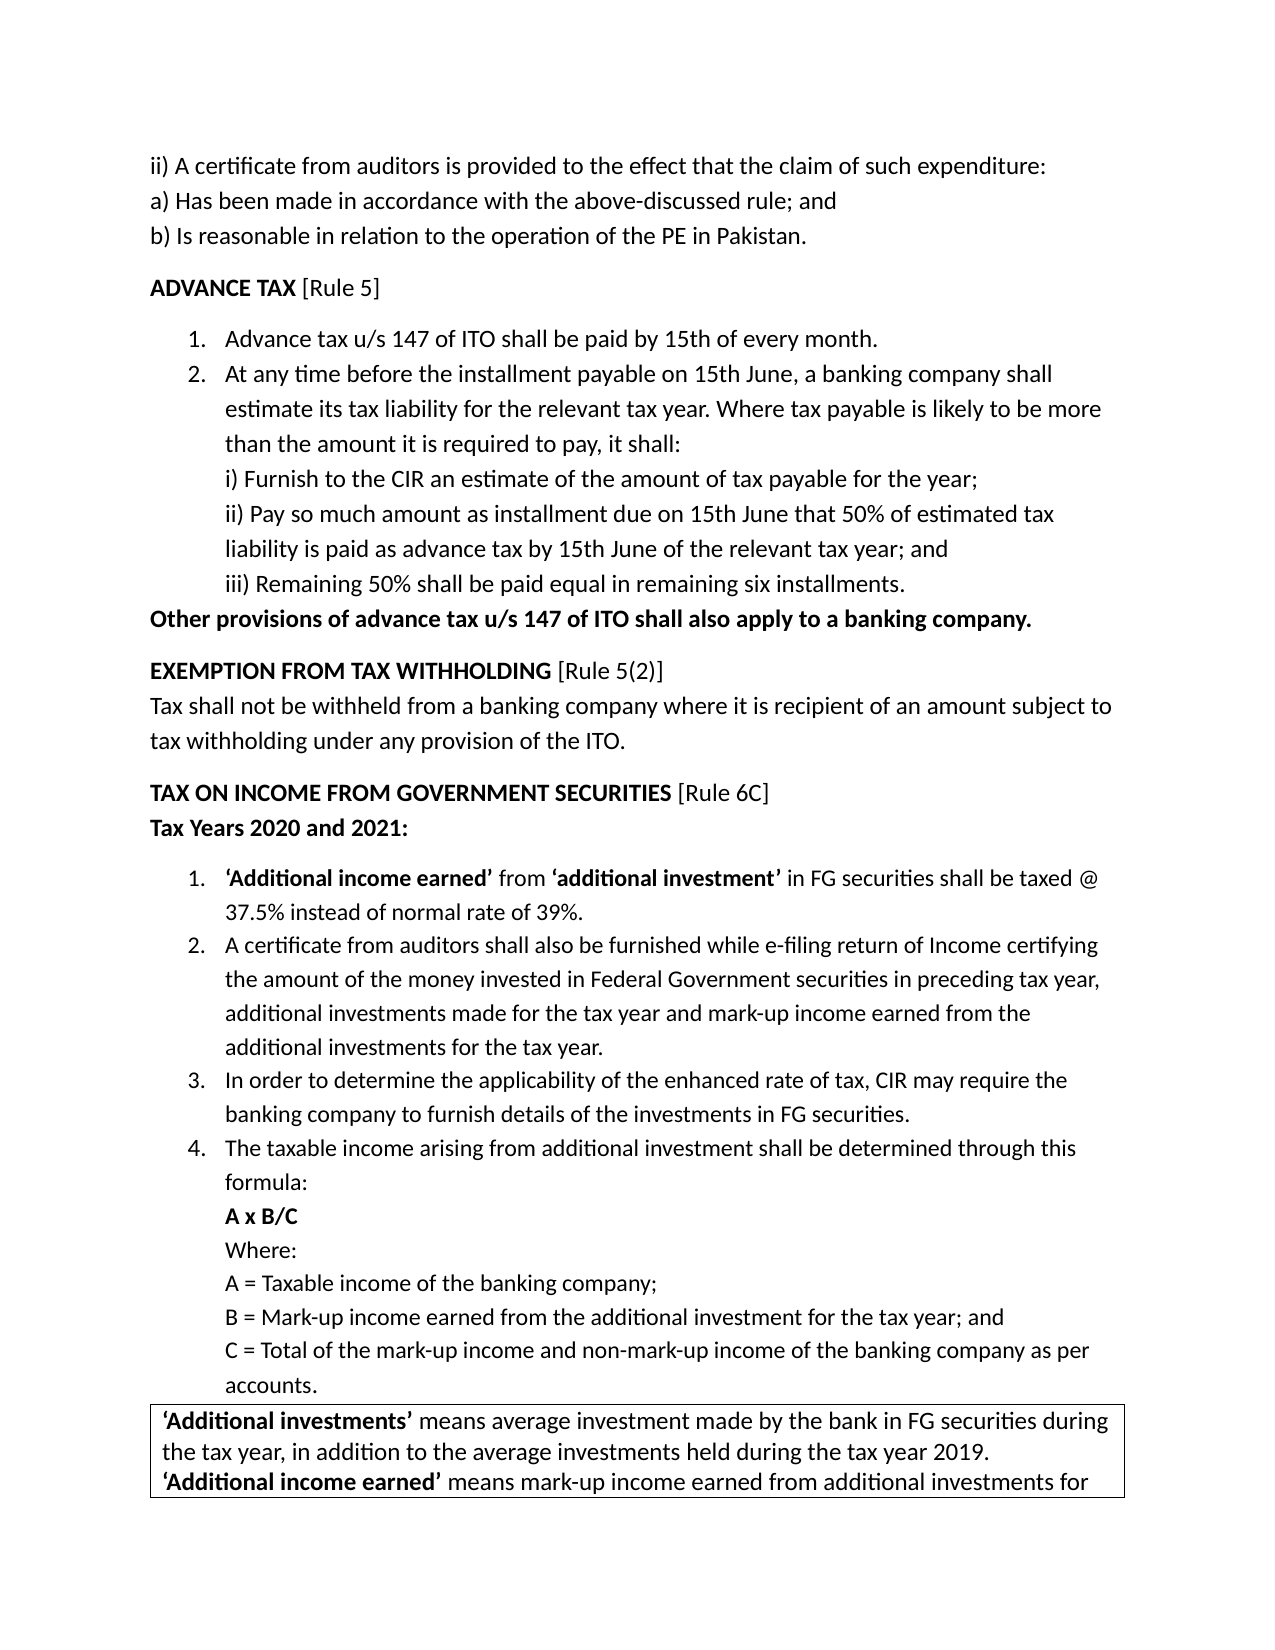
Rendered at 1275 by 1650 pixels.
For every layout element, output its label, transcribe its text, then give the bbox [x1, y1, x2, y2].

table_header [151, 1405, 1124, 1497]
list At any time before the installment payable on 15th June, a banking company shall estimate its tax liability for the relevant tax year. Where tax payable is likely to be more than the amount it is required to pay, it shall: i) Furnish to the CIR an estimate of the amount of tax payable for the year; ii) Pay so much amount as installment due on 15th June that 50% of estimated tax liability is paid as advance tax by 15th June of the relevant tax year; and iii) Remaining 50% shall be paid equal in remaining six installments. [187, 358, 1125, 599]
list The taxable income arising from additional investment shall be determined through this formula: A x B/C Where: A = Taxable income of the banking company; B = Mark-up income earned from the additional investment for the tax year; and C = Total of the mark-up income and non-mark-up income of the banking company as per accounts. [187, 1132, 1125, 1400]
text ADVANCE TAX [Rule 5] [150, 272, 1125, 302]
text Other provisions of advance tax u/s 147 of ITO shall also apply to a banking company. [150, 603, 1125, 634]
list In order to determine the applicability of the enhanced rate of tax, CIR may require the banking company to furnish details of the investments in FG securities. [187, 1065, 1125, 1128]
text TAX ON INCOME FROM GOVERNMENT SECURITIES [Rule 6C] Tax Years 2020 and 2021: [150, 777, 1125, 842]
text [150, 150, 1125, 251]
list ‘Additional income earned’ from ‘additional investment’ in FG securities shall be taxed @ 37.5% instead of normal rate of 39%. [187, 863, 1125, 926]
text EXEMPTION FROM TAX WITHHOLDING [Rule 5(2)] Tax shall not be withheld from a banking company where it is recipient of an amount subject to tax withholding under any provision of the ITO. [150, 655, 1125, 756]
list Advance tax u/s 147 of ITO shall be paid by 15th of every month. [187, 323, 1125, 354]
list A certificate from auditors shall also be furnished while e-filing return of Income certifying the amount of the money invested in Federal Government securities in preceding tax year, additional investments made for the tax year and mark-up income earned from the additional investments for the tax year. [187, 931, 1125, 1061]
